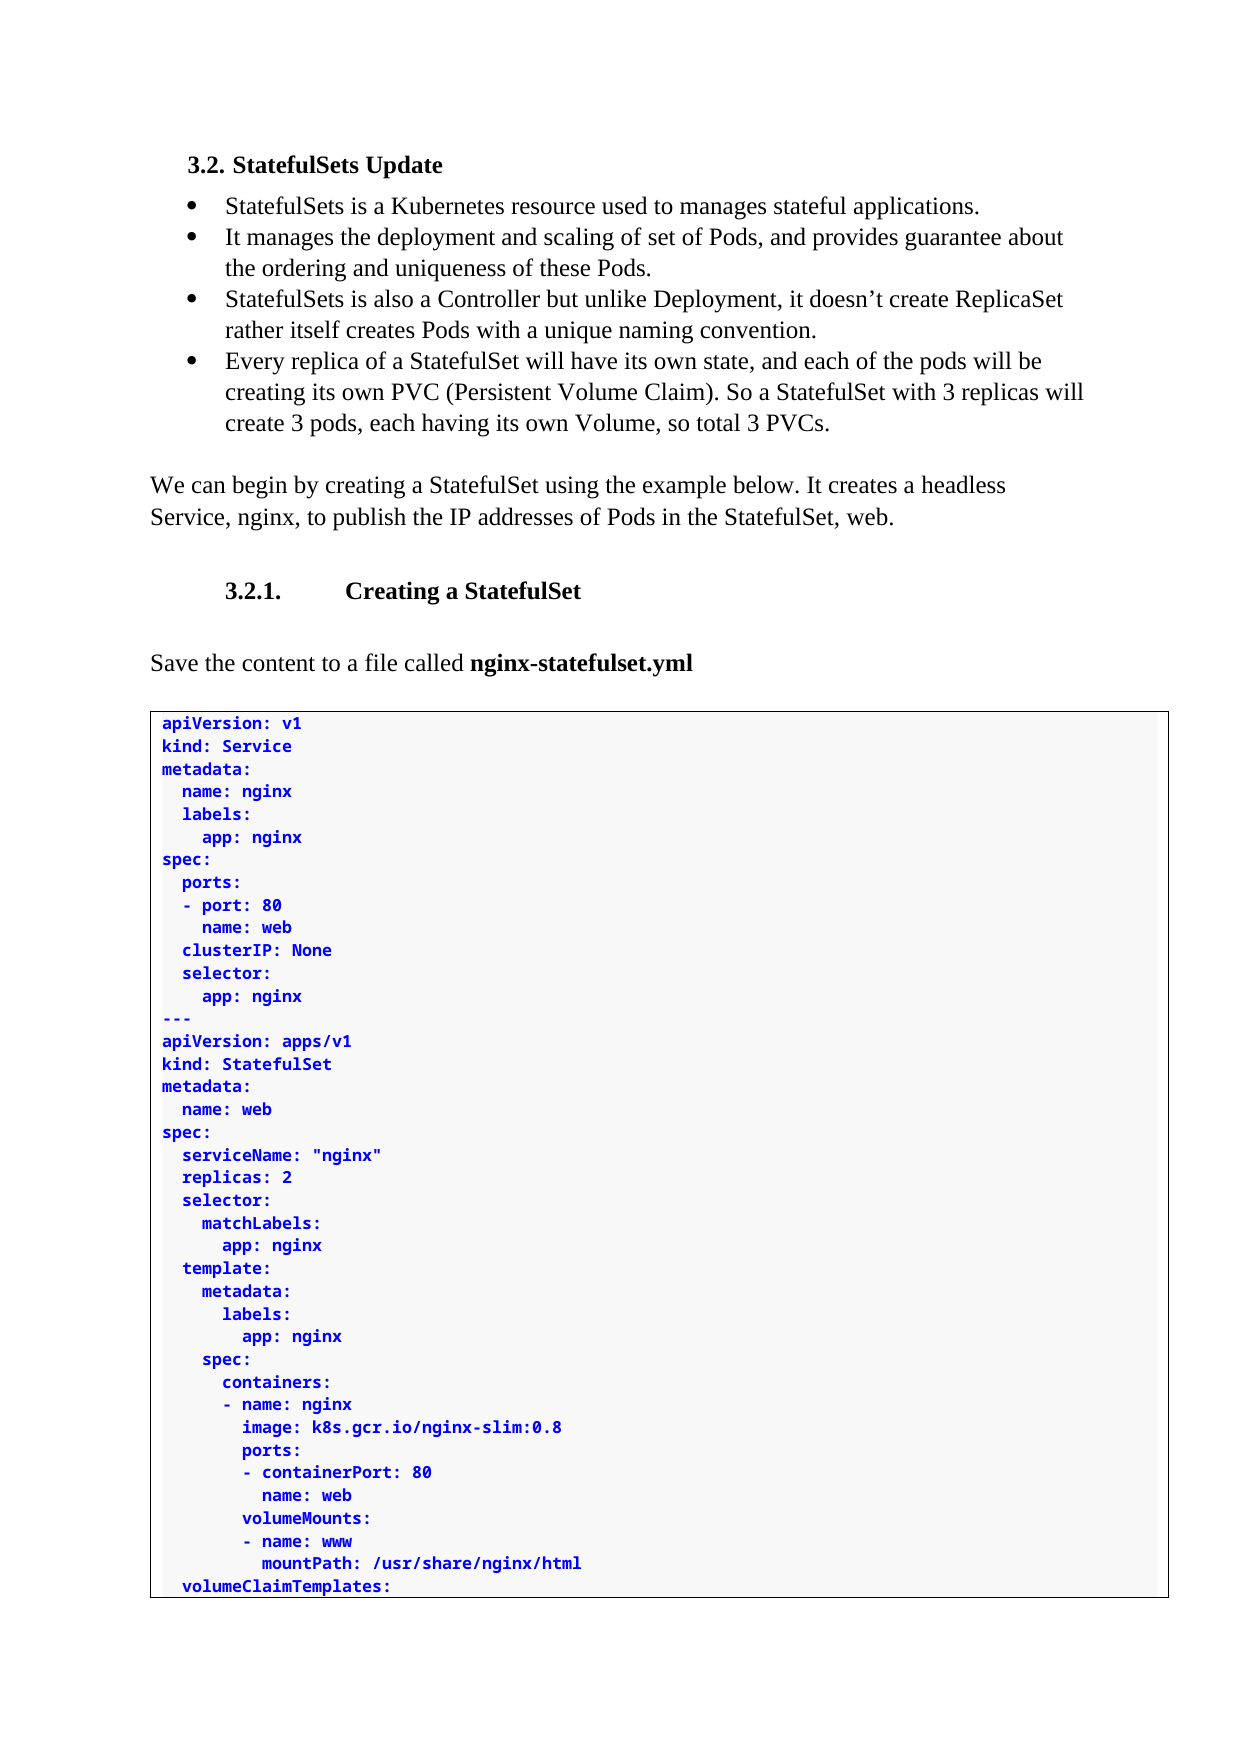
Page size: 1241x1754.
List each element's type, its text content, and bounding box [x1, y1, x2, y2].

text Save the content to a file called nginx-statefulset.yml [150, 648, 1090, 677]
text We can begin by creating a StatefulSet using the example below. It creates a headless Service, nginx, to publish the IP addresses of Pods in the StatefulSet, web. [150, 471, 1090, 530]
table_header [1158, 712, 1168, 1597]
list Every replica of a StatefulSet will have its own state, and each of the pods will be creating its own PVC (Persistent Volume Claim). So a StatefulSet with 3 replicas will create 3 pods, each having its own Volume, so total 3 PVCs. [187, 346, 1090, 437]
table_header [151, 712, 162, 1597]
subtitle StatefulSets Update [187, 150, 1090, 179]
list It manages the deployment and scaling of set of Pods, and provides guarantee about the ordering and uniqueness of these Pods. [187, 222, 1090, 282]
list StatefulSets is also a Controller but unlike Deployment, it doesn’t create ReplicaSet rather itself creates Pods with a unique naming convention. [187, 284, 1090, 344]
list StatefulSets is a Kubernetes resource used to manages stateful applications. [187, 191, 1090, 220]
subtitle Creating a StatefulSet [225, 576, 1090, 605]
